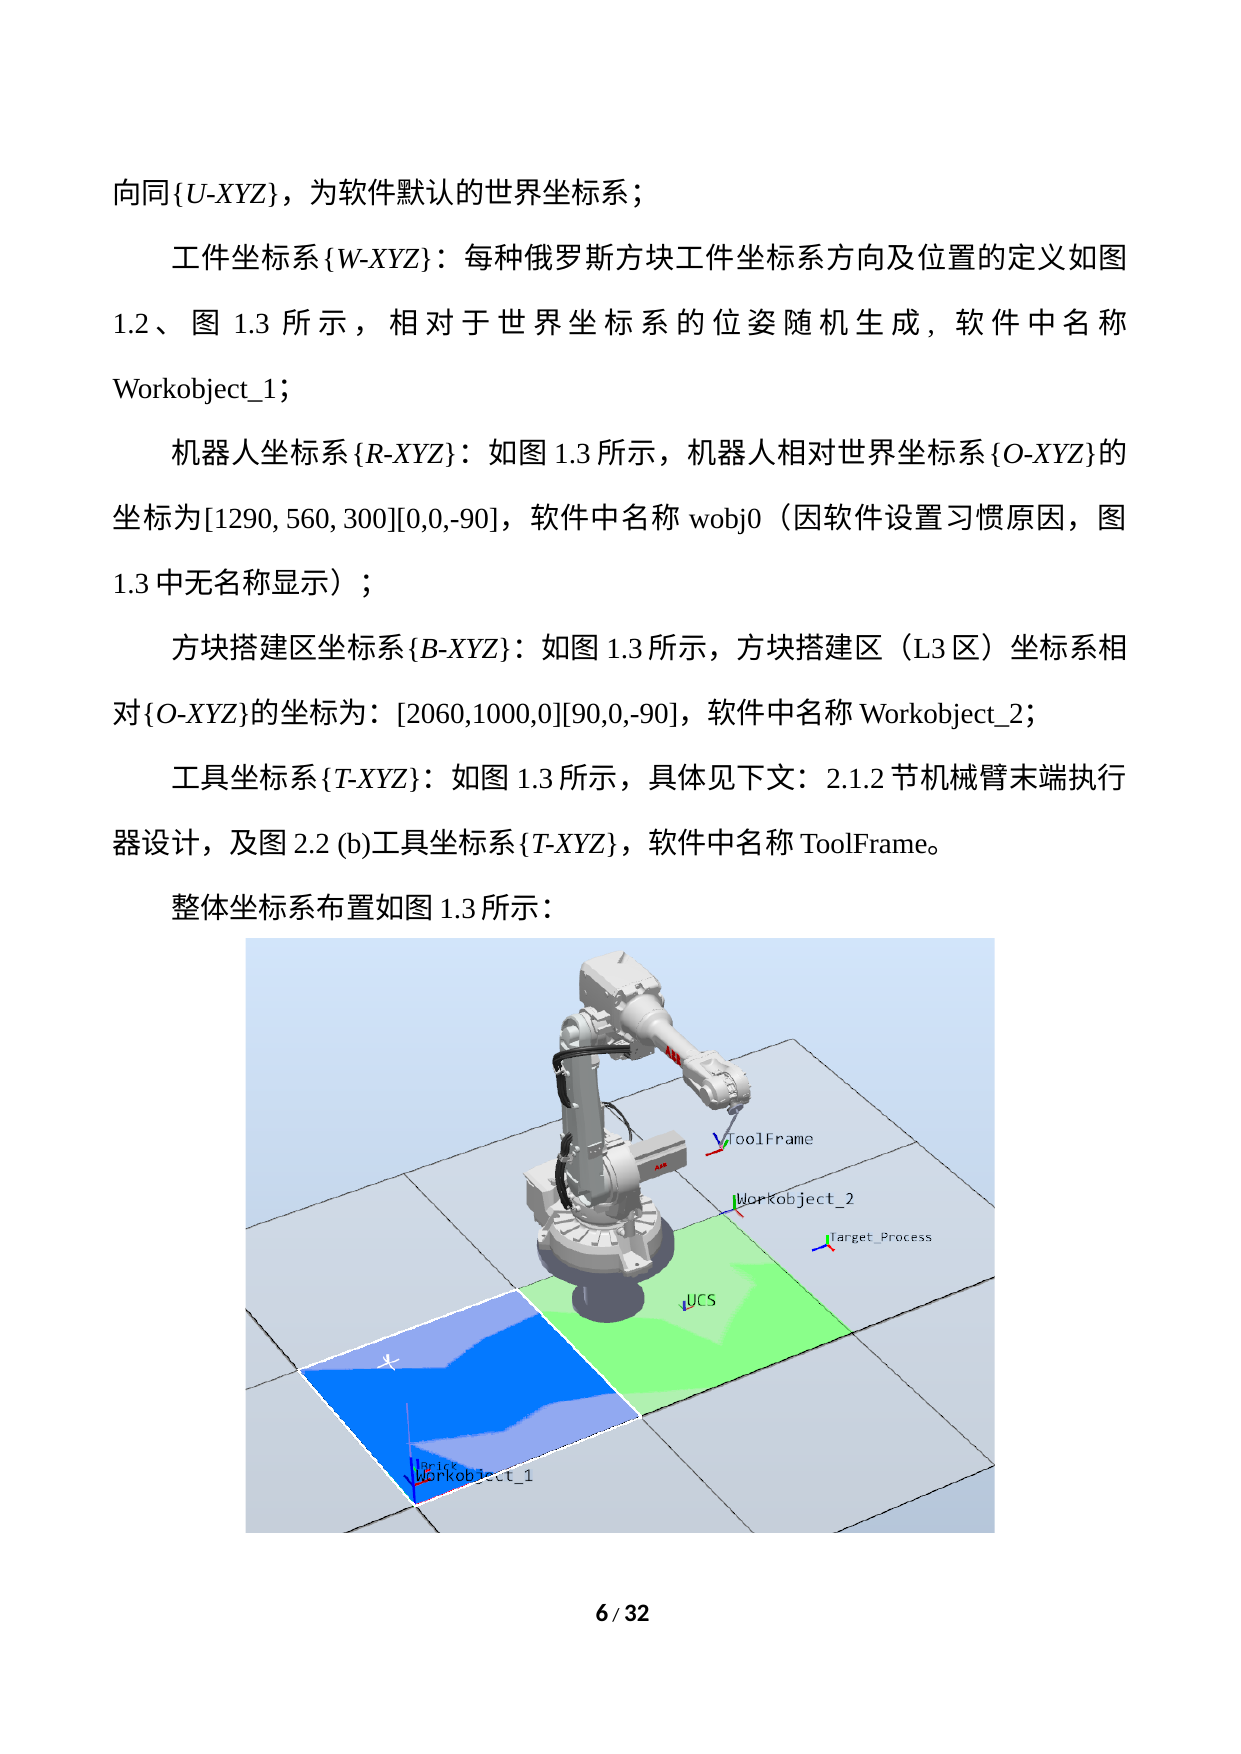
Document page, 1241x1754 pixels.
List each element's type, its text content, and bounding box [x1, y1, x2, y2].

text 工具坐标系{T-XYZ}：如图1.3所示，具体见下文：2.1.2节机械臂末端执行器设计，及图2.2 (b)工具坐标系{T-XYZ}，软件中名称ToolFrame。 [112, 743, 1128, 873]
text 整体坐标系布置如图1.3所示： [112, 873, 1128, 938]
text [112, 158, 1128, 223]
text 机器人坐标系{R-XYZ}：如图1.3所示，机器人相对世界坐标系{O-XYZ}的坐标为[1290, 560, 300][0,0,-90]，软件中名称wobj0（因软件设置习惯原因，图1.3中无名称显示）； [112, 418, 1128, 613]
picture [245, 938, 995, 1533]
text 方块搭建区坐标系{B-XYZ}：如图1.3所示，方块搭建区（L3区）坐标系相对{O-XYZ}的坐标为：[2060,1000,0][90,0,-90]，软件中名称Workobject_2； [112, 613, 1128, 743]
text 工件坐标系{W-XYZ}：每种俄罗斯方块工件坐标系方向及位置的定义如图1.2、图1.3所示，相对于世界坐标系的位姿随机生成, 软件中名称Workobject_1； [112, 223, 1128, 418]
